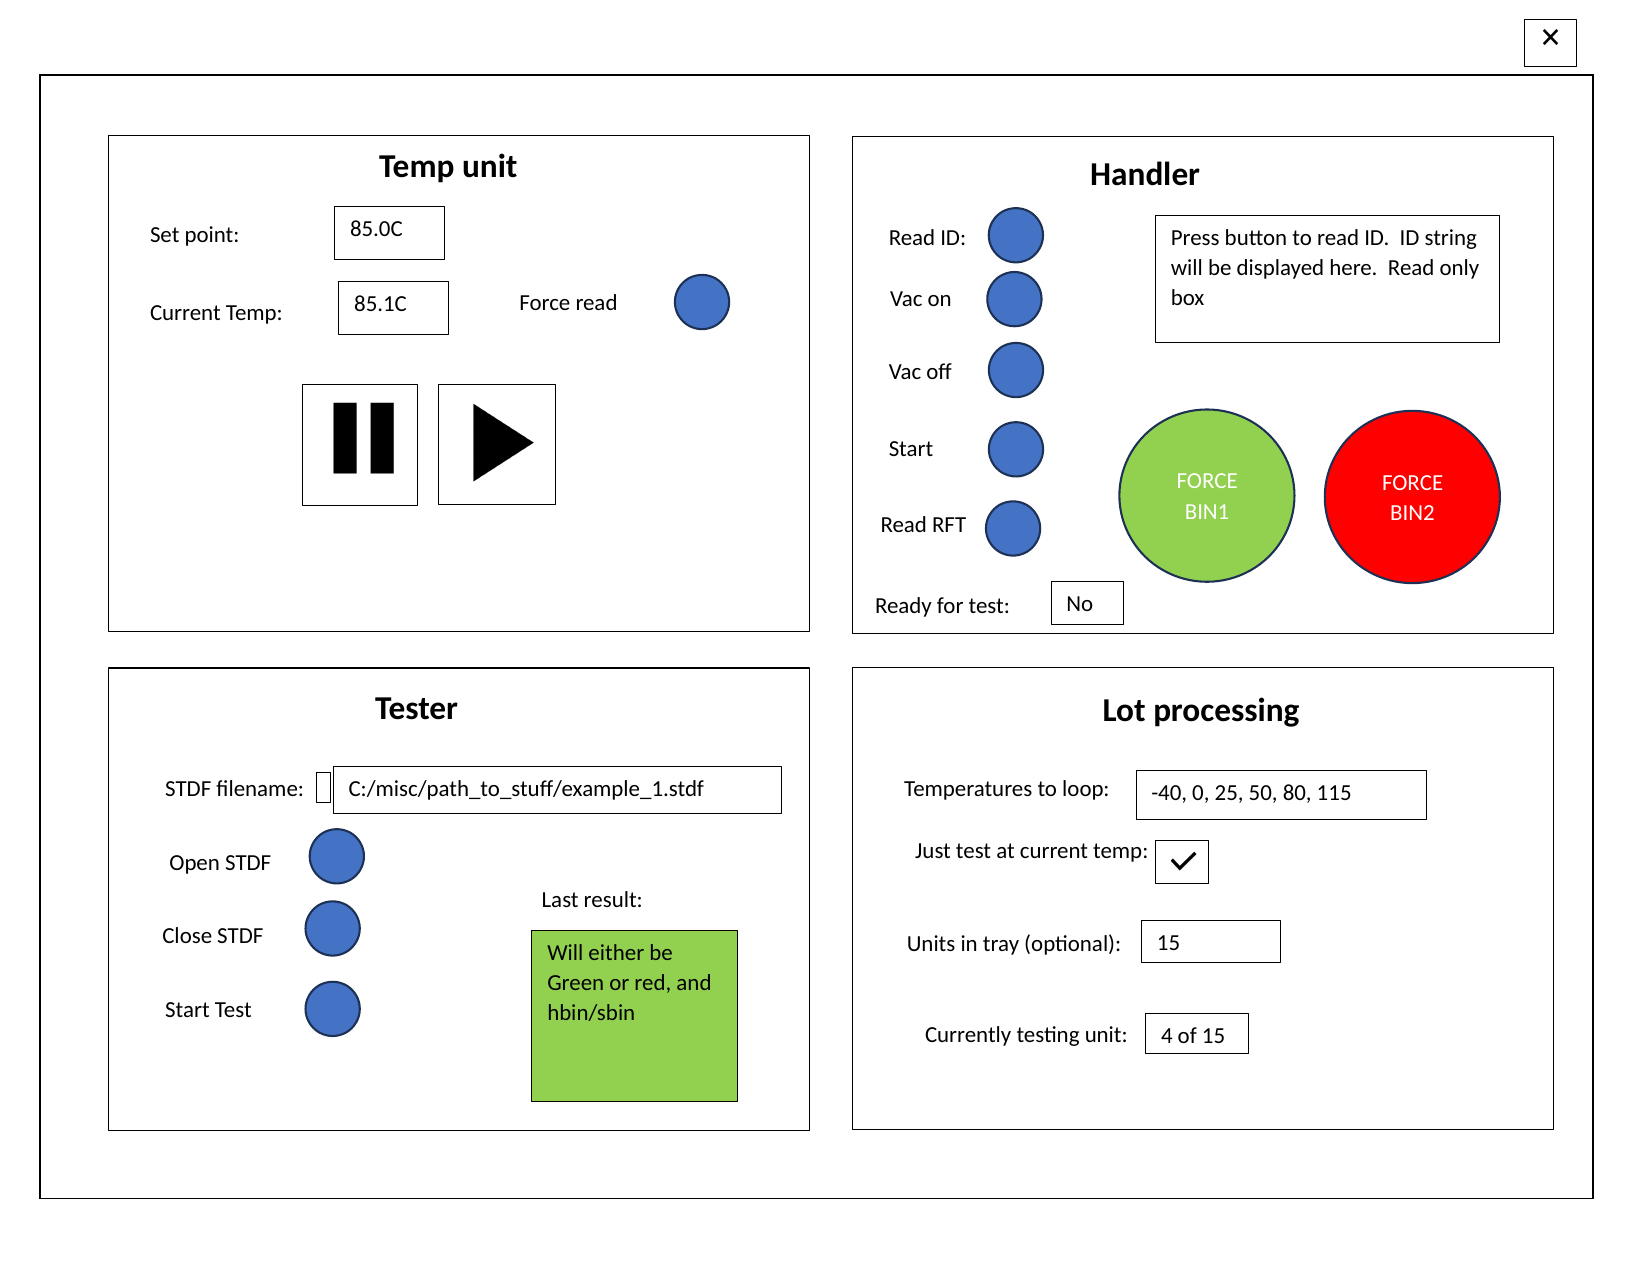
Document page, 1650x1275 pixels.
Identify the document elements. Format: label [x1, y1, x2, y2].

picture [1540, 27, 1561, 48]
picture [317, 392, 410, 484]
picture [1170, 847, 1197, 875]
picture [453, 392, 554, 493]
